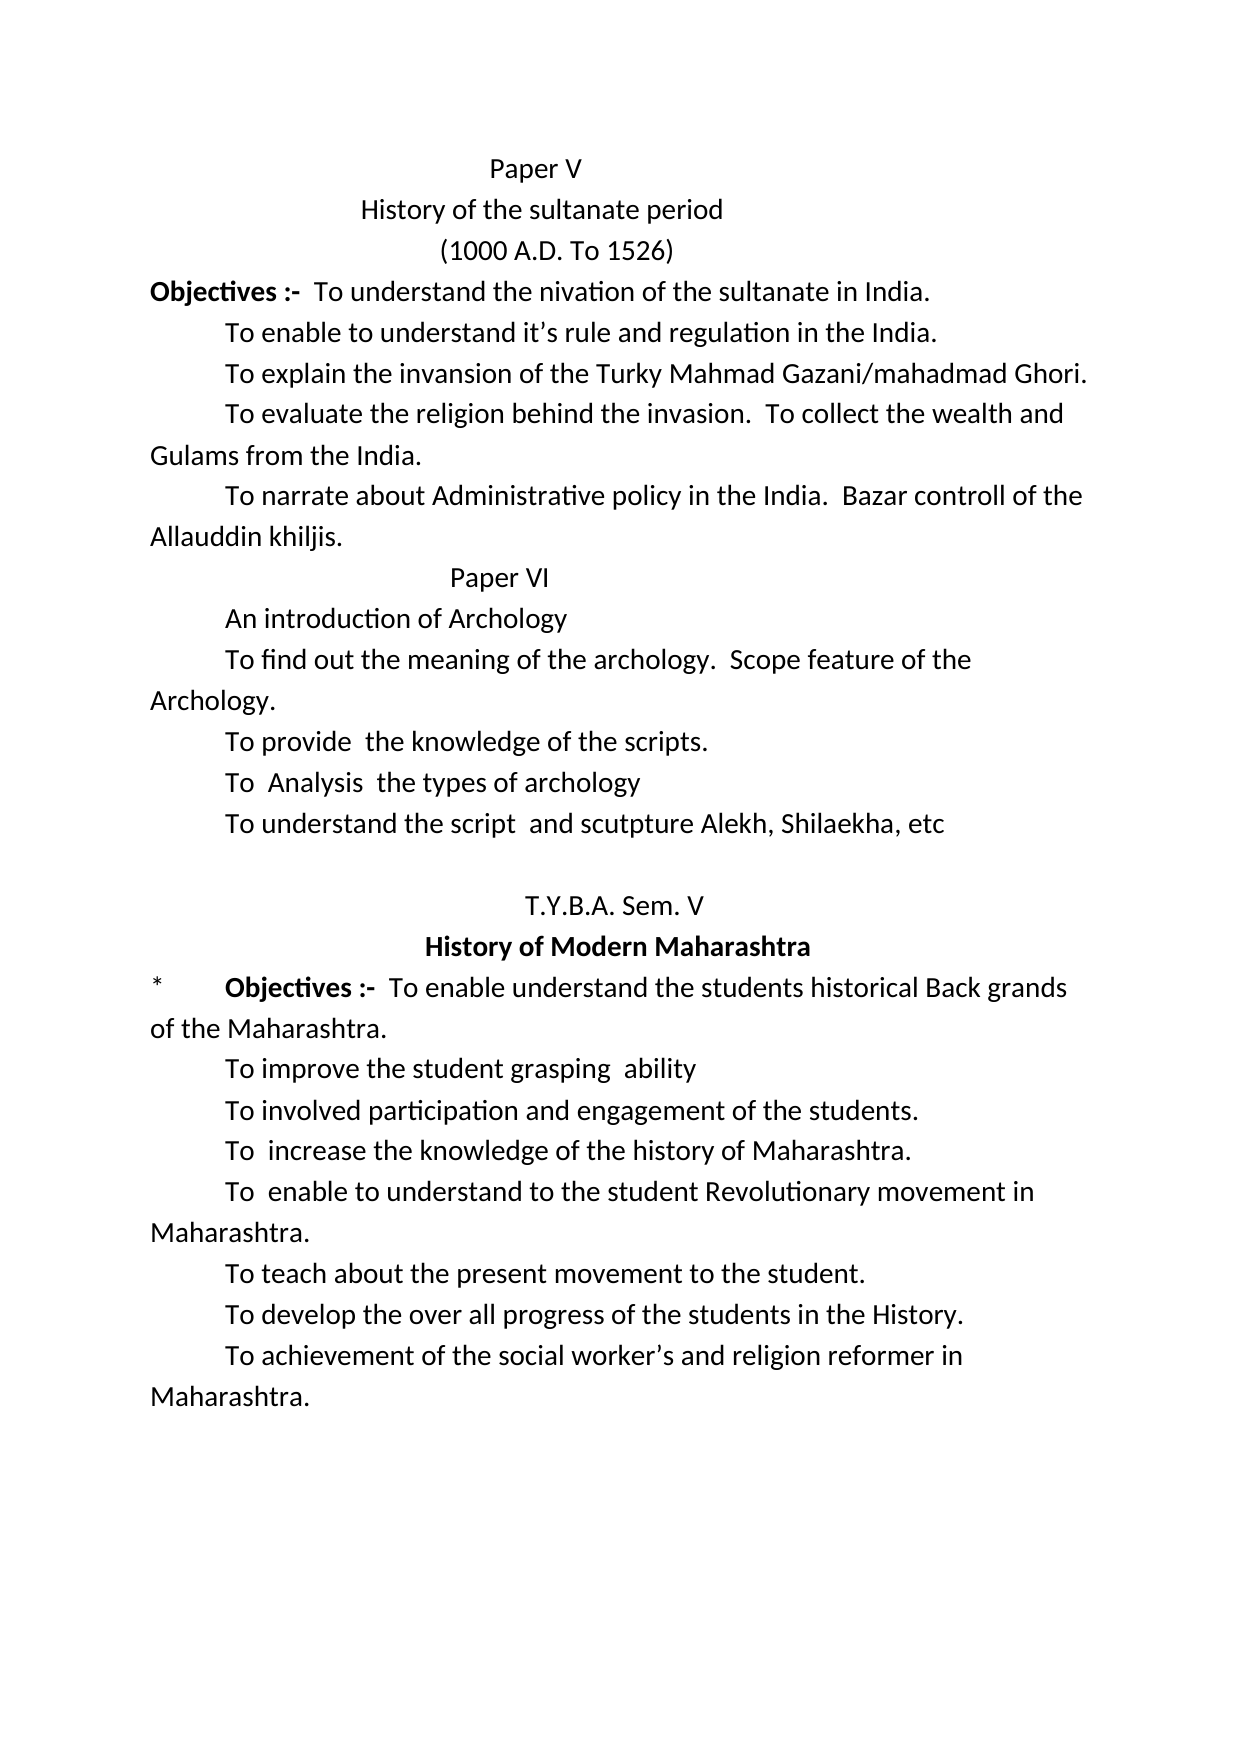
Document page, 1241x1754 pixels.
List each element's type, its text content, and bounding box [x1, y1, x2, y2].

text An introduction of Archology [150, 600, 1090, 636]
text To find out the meaning of the archology. Scope feature of the Archology. [150, 641, 1090, 718]
text History of the sultanate period [150, 191, 1090, 227]
text To teach about the present movement to the student. [150, 1255, 1090, 1291]
text To enable to understand it’s rule and regulation in the India. [150, 314, 1090, 349]
text Paper VI [150, 559, 1090, 595]
text To improve the student grasping ability [150, 1051, 1090, 1086]
text * Objectives :- To enable understand the students historical Back grands of the Maharashtra. [150, 969, 1090, 1045]
text To evaluate the religion behind the invasion. To collect the wealth and Gulams from the India. [150, 396, 1090, 472]
text To provide the knowledge of the scripts. [150, 723, 1090, 759]
text To achievement of the social worker’s and religion reformer in Maharashtra. [150, 1337, 1090, 1414]
text To understand the script and scutpture Alekh, Shilaekha, etc [150, 805, 1090, 841]
text Paper V [150, 150, 1090, 186]
text To narrate about Administrative policy in the India. Bazar controll of the Allauddin khiljis. [150, 477, 1090, 554]
text T.Y.B.A. Sem. V [150, 887, 1090, 922]
text Objectives :- To understand the nivation of the sultanate in India. [150, 273, 1090, 308]
text To Analysis the types of archology [150, 764, 1090, 800]
text To enable to understand to the student Revolutionary movement in Maharashtra. [150, 1173, 1090, 1250]
text History of Modern Maharashtra [150, 928, 1090, 963]
text To explain the invansion of the Turky Mahmad Gazani/mahadmad Ghori. [150, 355, 1090, 390]
text To involved participation and engagement of the students. [150, 1092, 1090, 1127]
text To increase the knowledge of the history of Maharashtra. [150, 1132, 1090, 1168]
text (1000 A.D. To 1526) [150, 232, 1090, 267]
text To develop the over all progress of the students in the History. [150, 1296, 1090, 1332]
